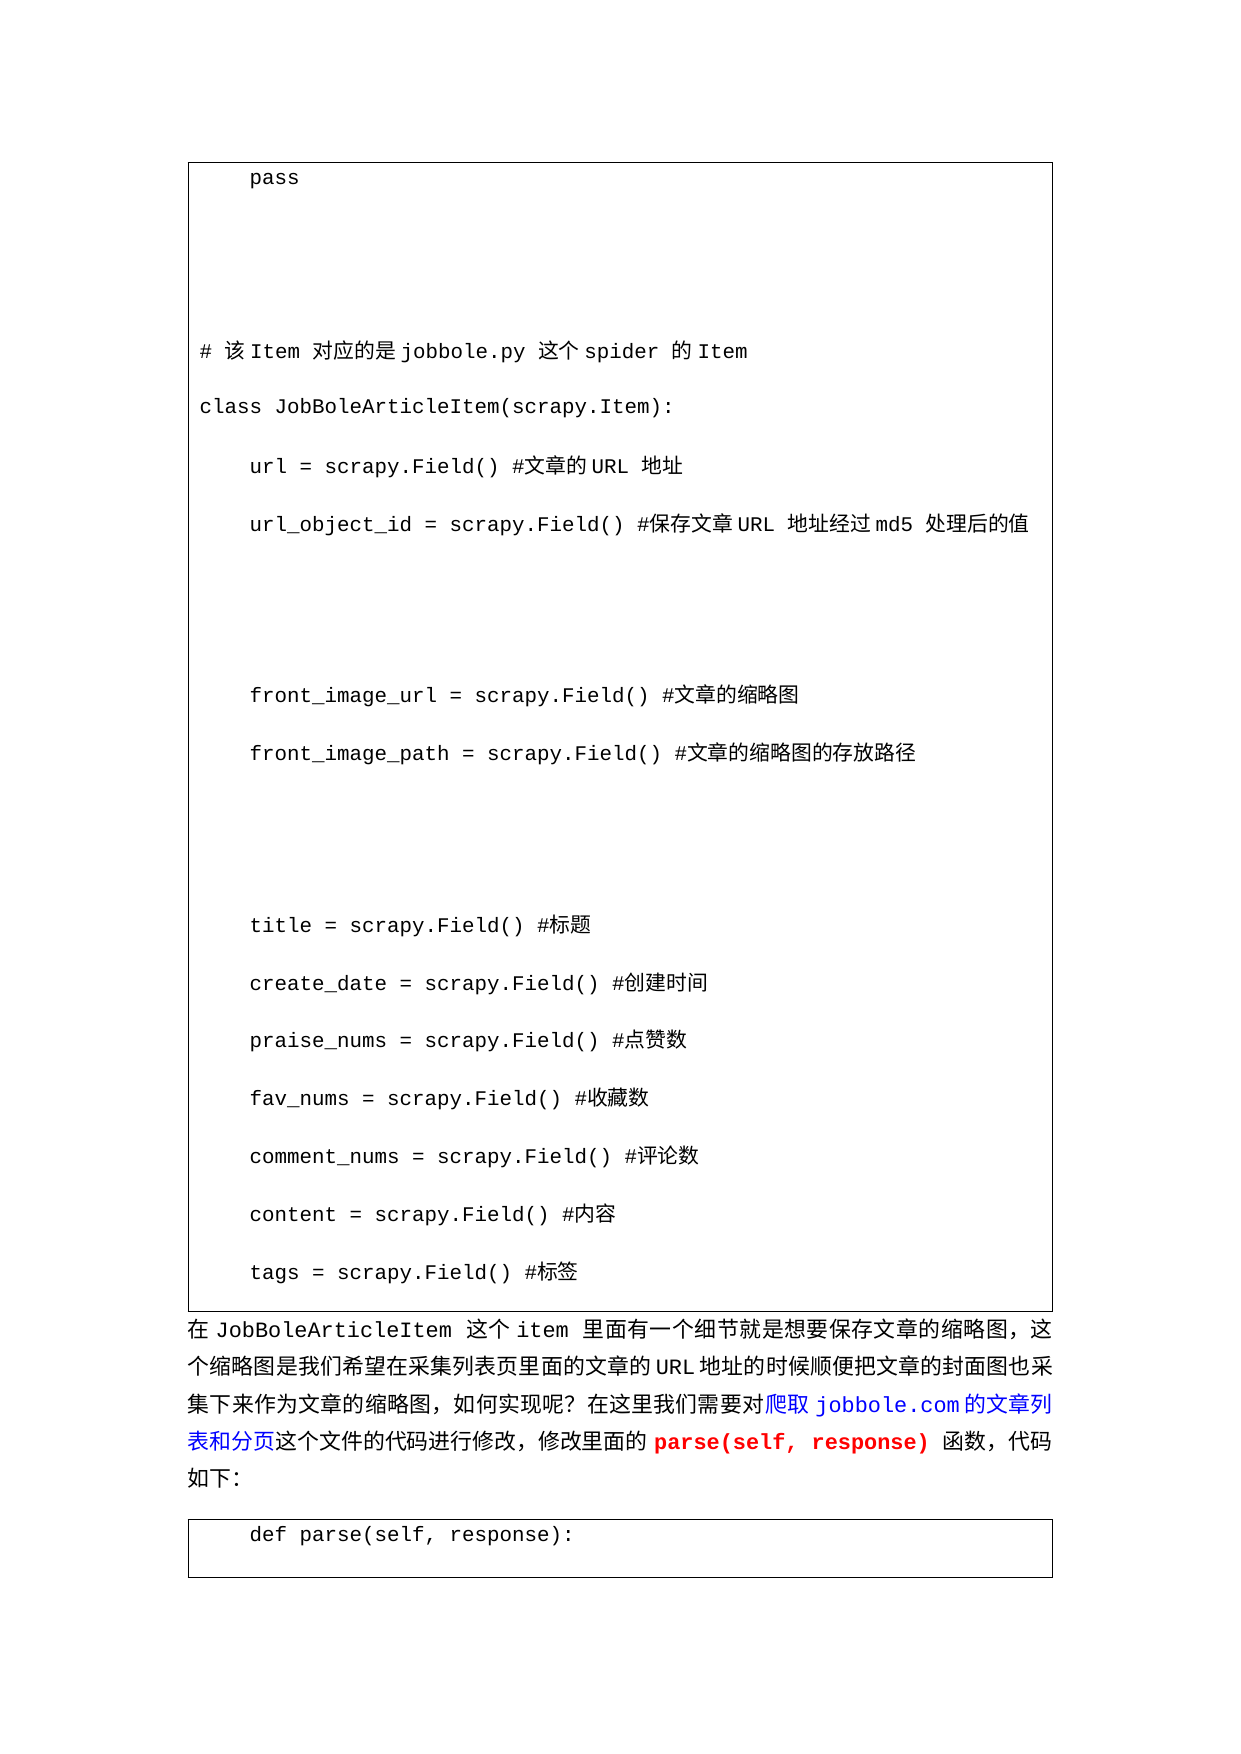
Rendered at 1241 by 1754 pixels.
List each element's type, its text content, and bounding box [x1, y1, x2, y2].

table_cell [189, 163, 1052, 1311]
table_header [189, 1520, 1052, 1577]
text 在 JobBoleArticleItem 这个 item 里面有一个细节就是想要保存文章的缩略图，这个缩略图是我们希望在采集列表页里面的文章的URL地址的时候顺便把文章的封面图也采集下来作为文章的缩略图，如何实现呢？在这里我们需要对爬取 jobbole.com的文章列表和分页这个文件的代码进行修改，修改里面的 parse(self, response) 函数，代码如下： [187, 1312, 1053, 1493]
